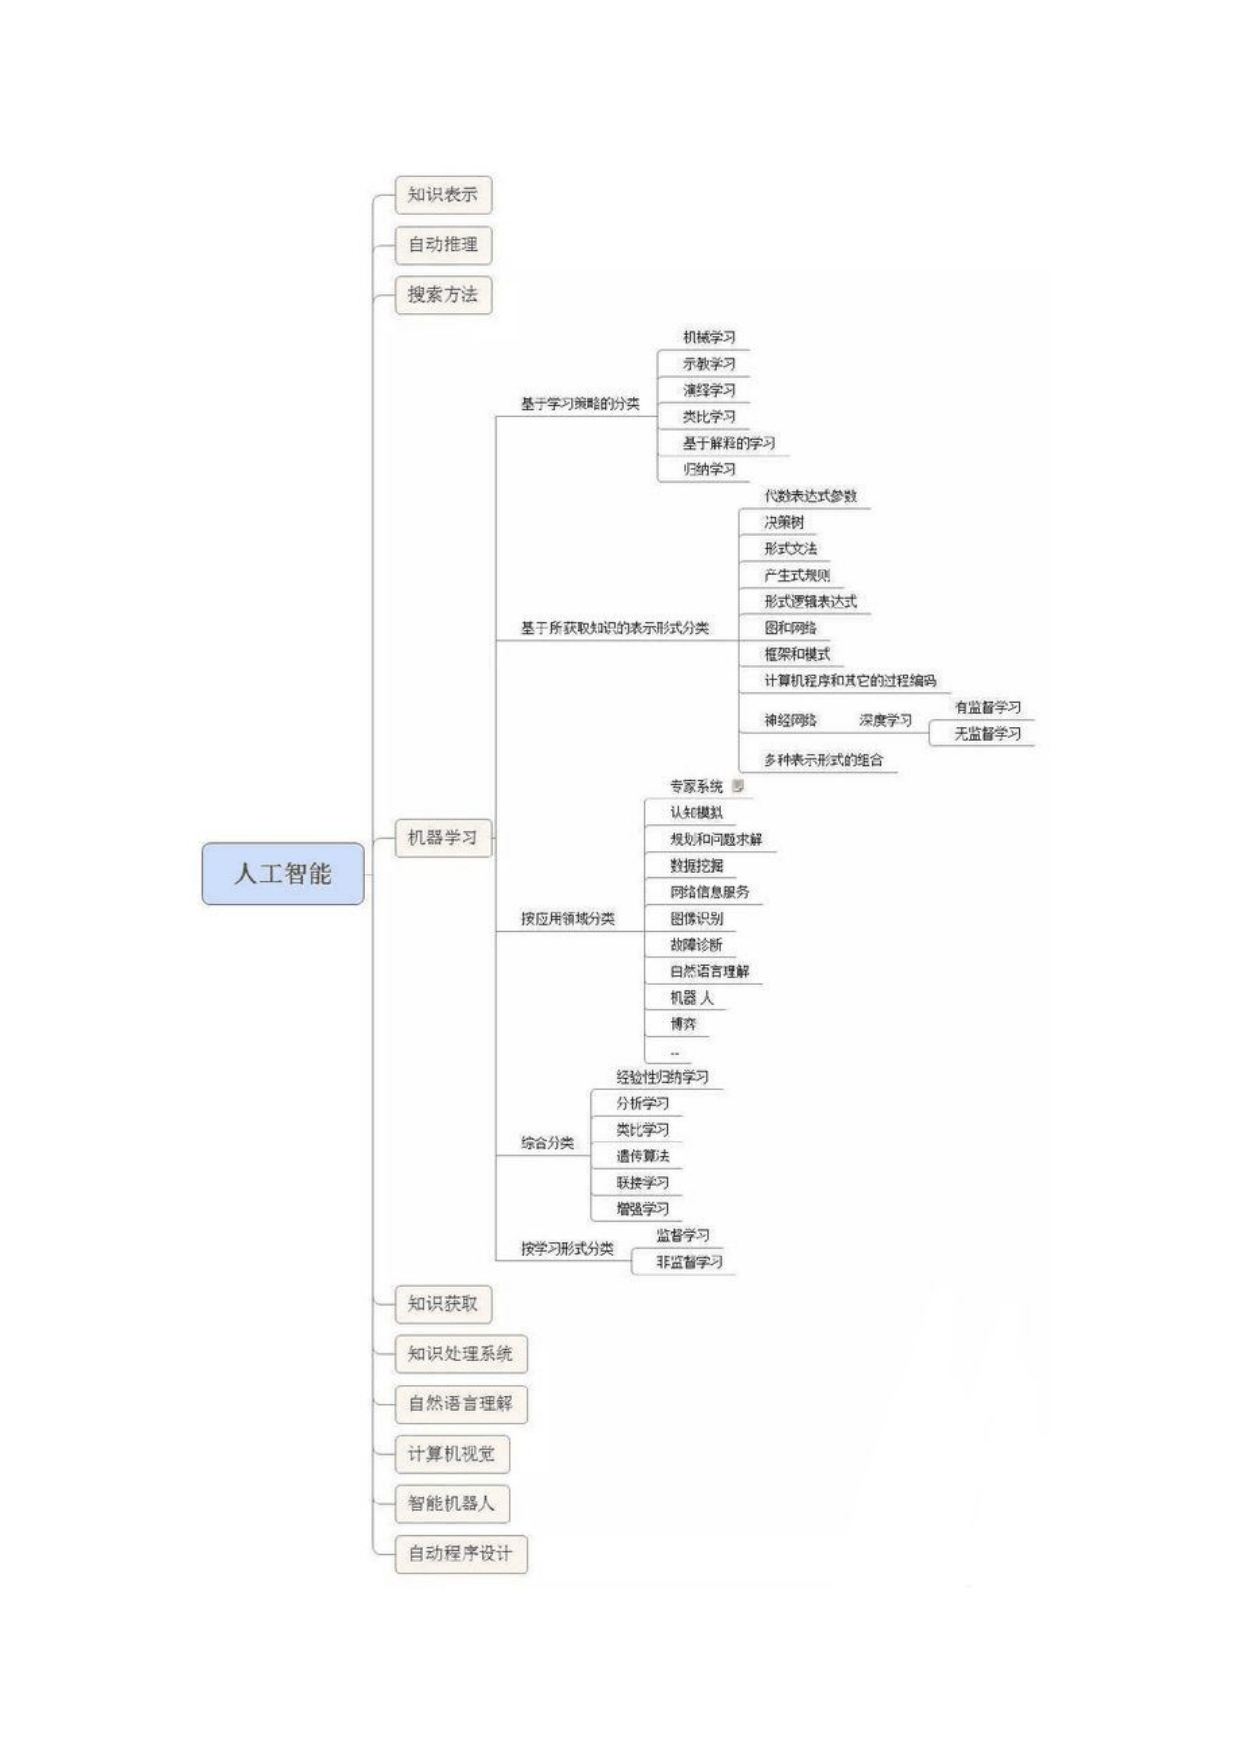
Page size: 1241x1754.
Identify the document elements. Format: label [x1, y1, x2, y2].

picture [187, 162, 1050, 1589]
